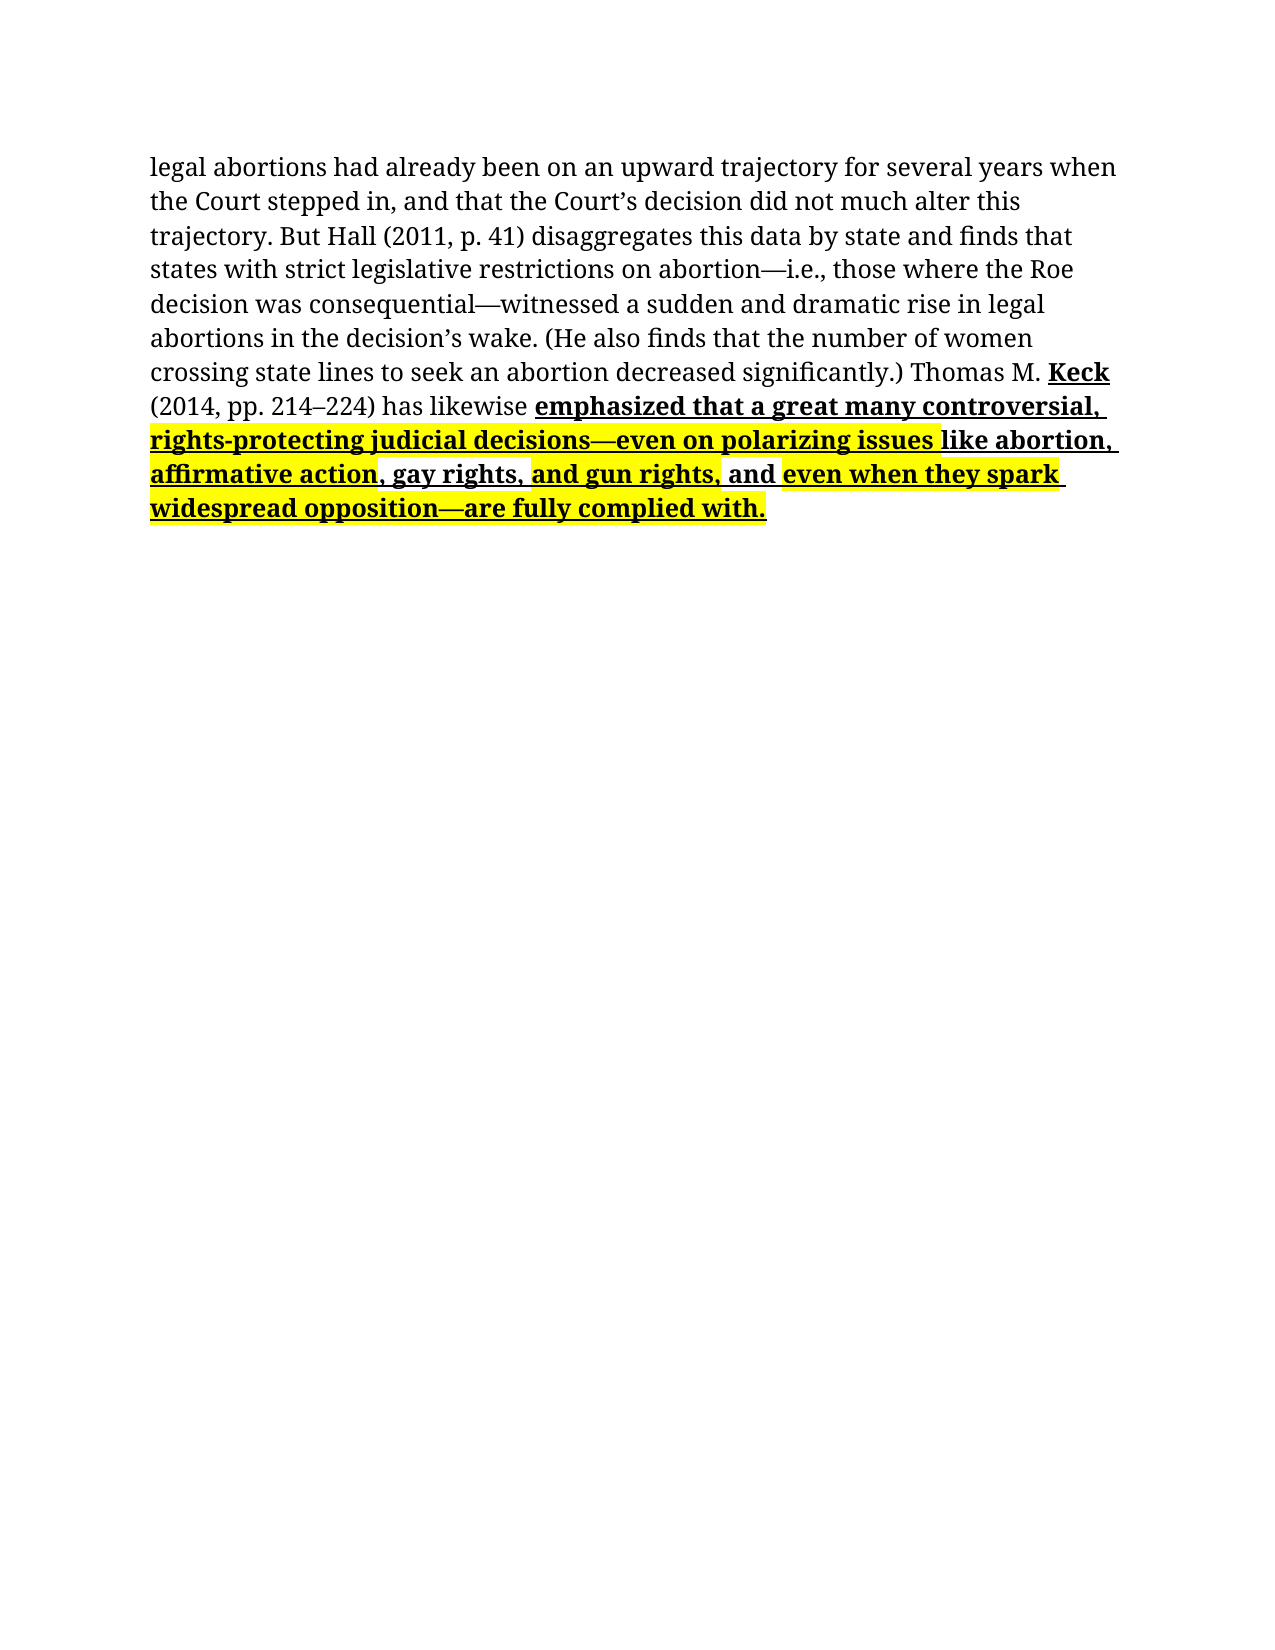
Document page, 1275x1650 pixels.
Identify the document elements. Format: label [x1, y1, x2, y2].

text [150, 150, 1125, 525]
